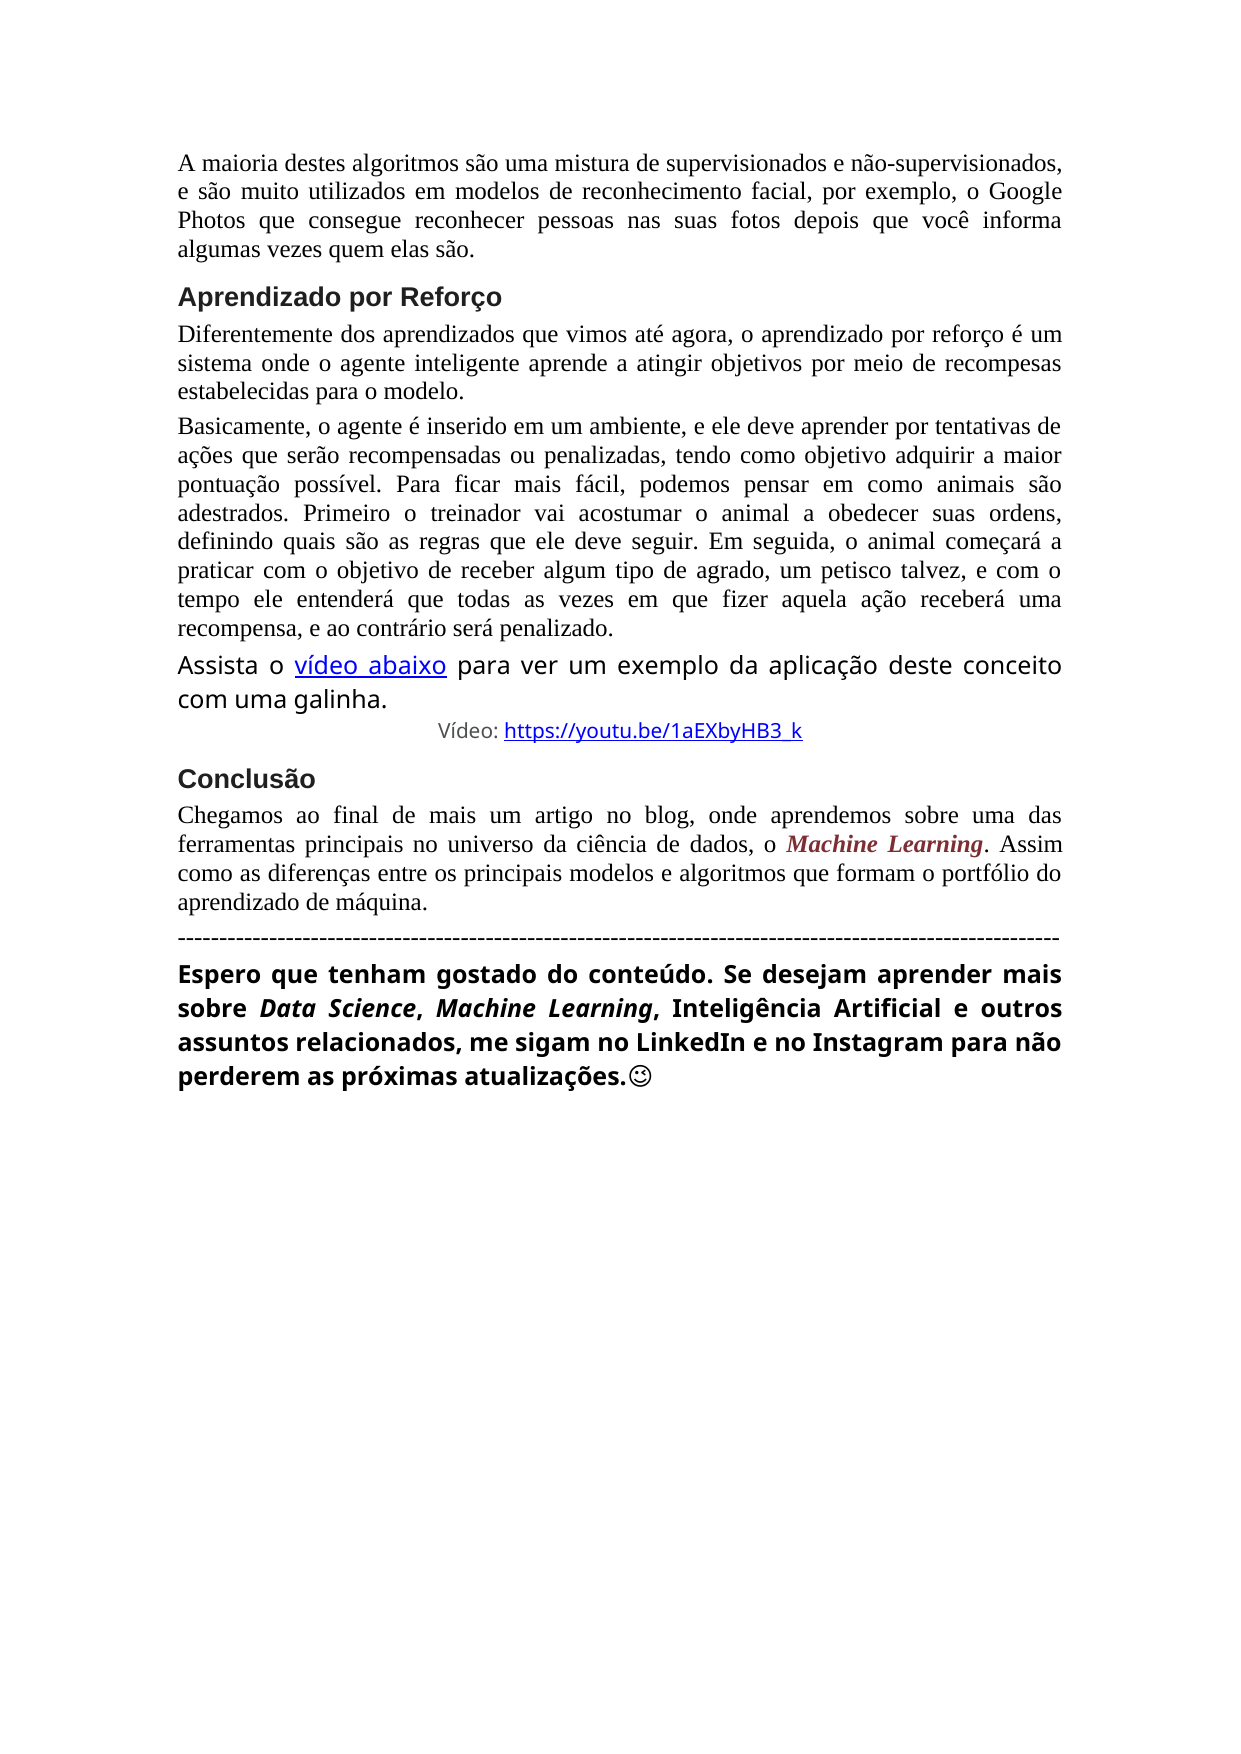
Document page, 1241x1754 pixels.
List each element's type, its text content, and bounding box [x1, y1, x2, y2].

text Basicamente, o agente é inserido em um ambiente, e ele deve aprender por tentativas de ações que serão recompensadas ou penalizadas, tendo como objetivo adquirir a maior pontuação possível. Para ficar mais fácil, podemos pensar em como animais são adestrados. Primeiro o treinador vai acostumar o animal a obedecer suas ordens, definindo quais são as regras que ele deve seguir. Em seguida, o animal começará a praticar com o objetivo de receber algum tipo de agrado, um petisco talvez, e com o tempo ele entenderá que todas as vezes em que fizer aquela ação receberá uma recompensa, e ao contrário será penalizado. [177, 411, 1063, 641]
text Espero que tenham gostado do conteúdo. Se desejam aprender mais sobre Data Science, Machine Learning, Inteligência Artificial e outros assuntos relacionados, me sigam no LinkedIn e no Instagram para não perderem as próximas atualizações.😉 [177, 957, 1063, 1093]
text Vídeo: https://youtu.be/1aEXbyHB3_k [177, 716, 1063, 744]
text Chegamos ao final de mais um artigo no blog, onde aprendemos sobre uma das ferramentas principais no universo da ciência de dados, o Machine Learning. Assim como as diferenças entre os principais modelos e algoritmos que formam o portfólio do aprendizado de máquina. [177, 800, 1063, 915]
text Assista o vídeo abaixo para ver um exemplo da aplicação deste conceito com uma galinha. [177, 648, 1063, 716]
text Diferentemente dos aprendizados que vimos até agora, o aprendizado por reforço é um sistema onde o agente inteligente aprende a atingir objetivos por meio de recompesas estabelecidas para o modelo. [177, 319, 1063, 405]
subtitle Conclusão [177, 757, 1063, 794]
text ---------------------------------------------------------------------------------------------------------- [177, 922, 1063, 950]
text A maioria destes algoritmos são uma mistura de supervisionados e não-supervisionados, e são muito utilizados em modelos de reconhecimento facial, por exemplo, o Google Photos que consegue reconhecer pessoas nas suas fotos depois que você informa algumas vezes quem elas são. [177, 148, 1063, 263]
subtitle Aprendizado por Reforço [177, 275, 1063, 313]
